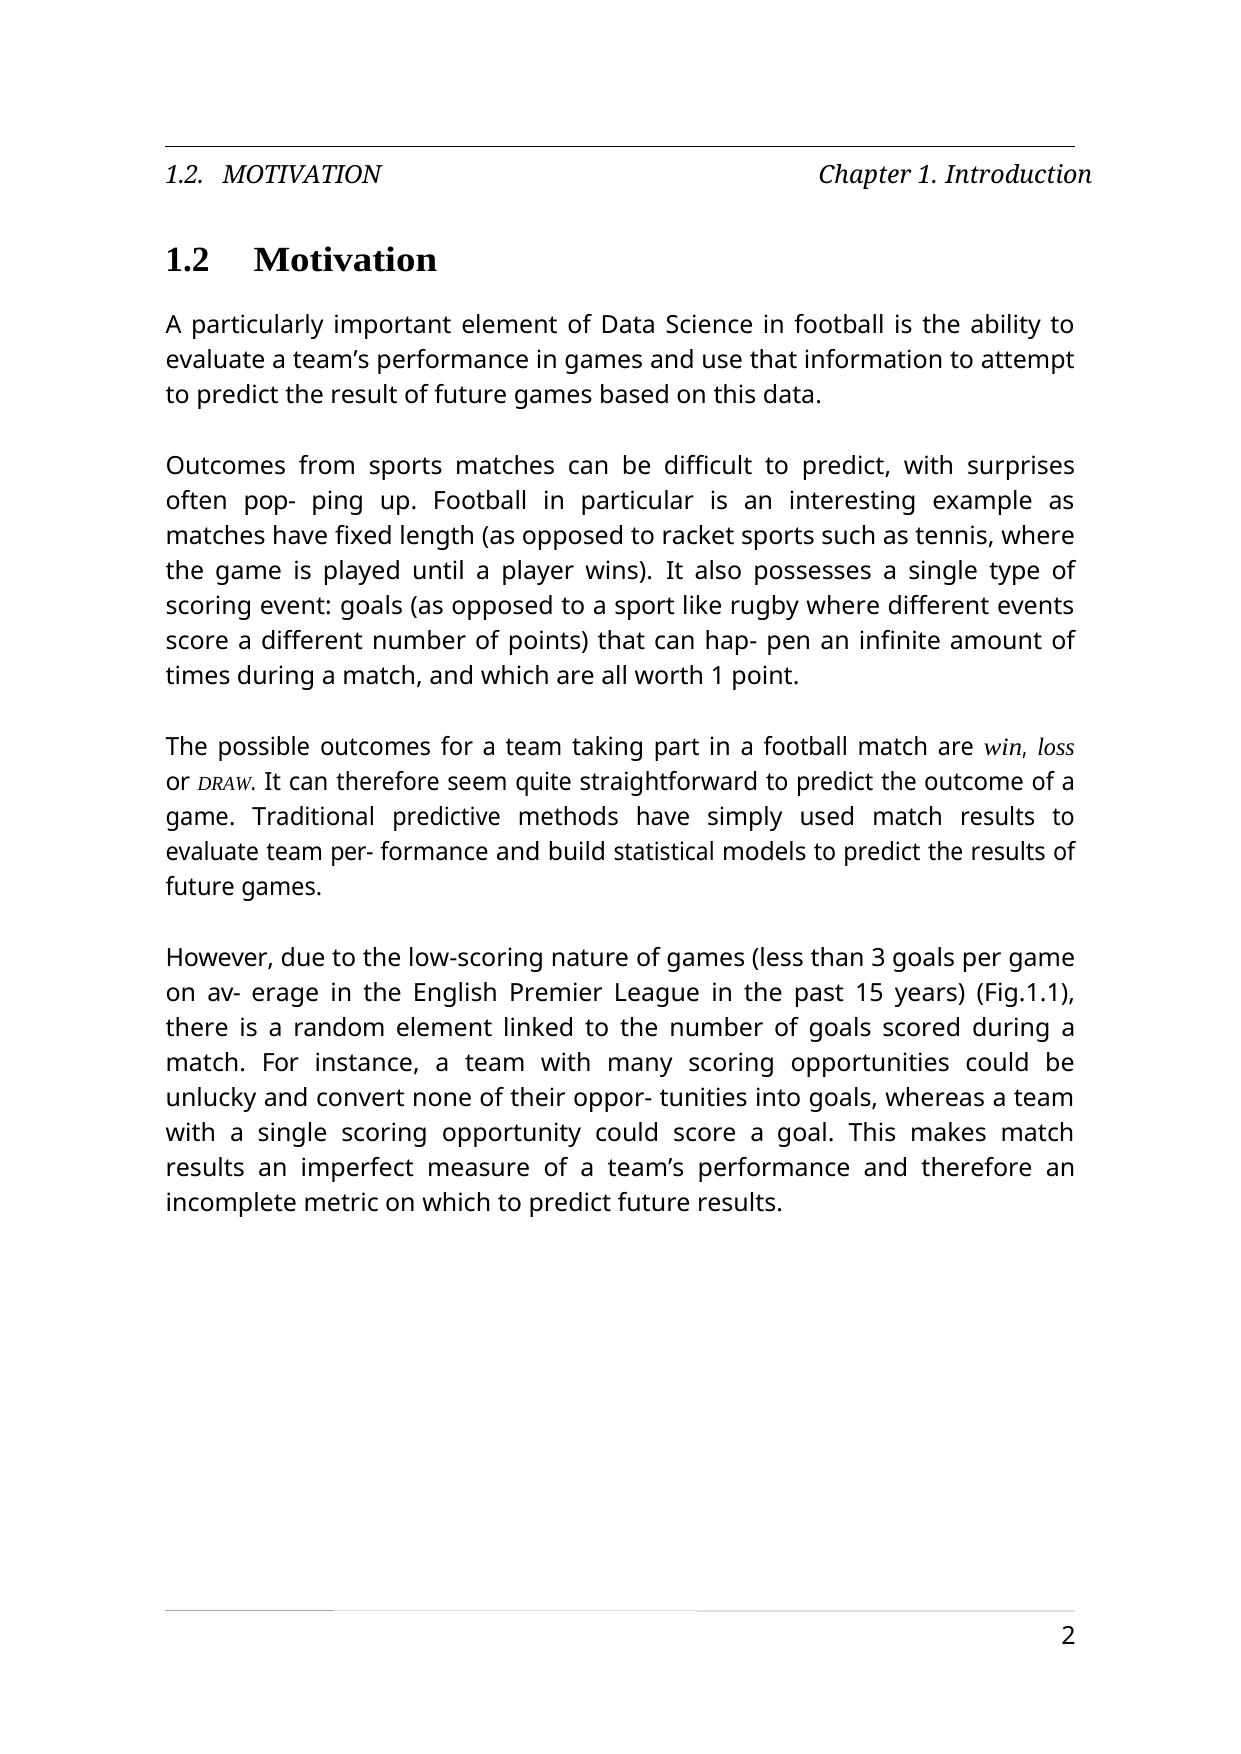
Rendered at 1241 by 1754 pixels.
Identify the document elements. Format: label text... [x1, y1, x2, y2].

text Outcomes from sports matches can be difficult to predict, with surprises often pop- ping up. Football in particular is an interesting example as matches have fixed length (as opposed to racket sports such as tennis, where the game is played until a player wins). It also possesses a single type of scoring event: goals (as opposed to a sport like rugby where different events score a different number of points) that can hap- pen an infinite amount of times during a match, and which are all worth 1 point. [165, 448, 1075, 692]
text However, due to the low-scoring nature of games (less than 3 goals per game on av- erage in the English Premier League in the past 15 years) (Fig.1.1), there is a random element linked to the number of goals scored during a match. For instance, a team with many scoring opportunities could be unlucky and convert none of their oppor- tunities into goals, whereas a team with a single scoring opportunity could score a goal. This makes match results an imperfect measure of a team’s performance and therefore an incomplete metric on which to predict future results. [165, 939, 1075, 1218]
subtitle Motivation [165, 238, 1240, 279]
text A particularly important element of Data Science in football is the ability to evaluate a team’s performance in games and use that information to attempt to predict the result of future games based on this data. [165, 307, 1075, 411]
list MOTIVATION Chapter 1. Introduction [165, 114, 1240, 191]
text The possible outcomes for a team taking part in a football match are win, loss or draw. It can therefore seem quite straightforward to predict the outcome of a game. Traditional predictive methods have simply used match results to evaluate team per- formance and build statistical models to predict the results of future games. [165, 728, 1075, 903]
